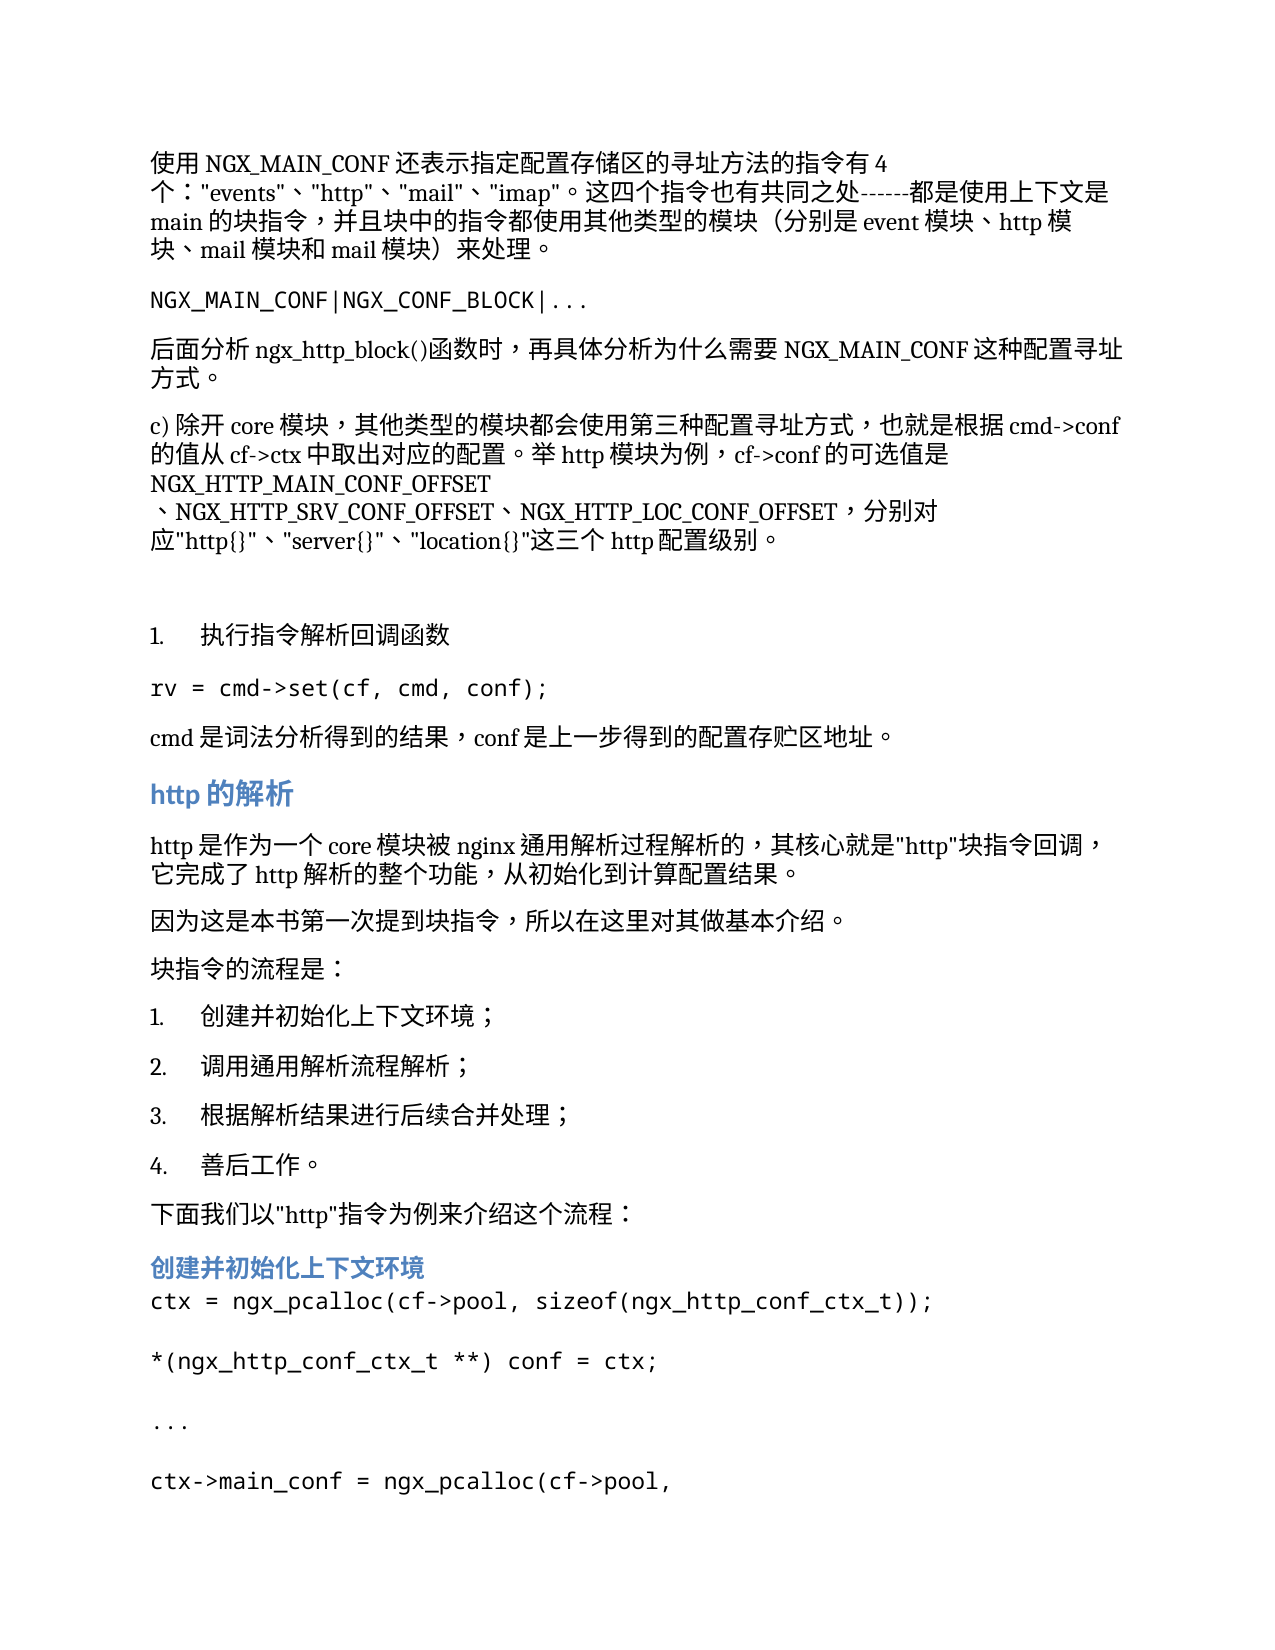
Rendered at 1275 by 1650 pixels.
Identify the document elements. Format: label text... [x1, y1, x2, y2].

text http是作为一个core模块被nginx通用解析过程解析的，其核心就是"http"块指令回调，它完成了http解析的整个功能，从初始化到计算配置结果。 [150, 832, 1125, 889]
text rv = cmd->set(cf, cmd, conf); [150, 672, 1125, 703]
list 调用通用解析流程解析； [150, 1053, 1125, 1081]
list 执行指令解析回调函数 [150, 622, 1125, 651]
text 使用NGX_MAIN_CONF还表示指定配置存储区的寻址方法的指令有4个："events"、"http"、"mail"、"imap"。这四个指令也有共同之处------都是使用上下文是main的块指令，并且块中的指令都使用其他类型的模块（分别是event模块、http模块、mail模块和mail模块）来处理。 [150, 150, 1125, 265]
subtitle 创建并初始化上下文环境 [150, 1251, 1125, 1285]
subtitle http的解析 [150, 773, 1125, 813]
list 根据解析结果进行后续合并处理； [150, 1102, 1125, 1131]
text 后面分析ngx_http_block()函数时，再具体分析为什么需要NGX_MAIN_CONF这种配置寻址方式。 [150, 336, 1125, 393]
text 因为这是本书第一次提到块指令，所以在这里对其做基本介绍。 [150, 908, 1125, 937]
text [150, 1285, 1125, 1496]
text 下面我们以"http"指令为例来介绍这个流程： [150, 1201, 1125, 1230]
text NGX_MAIN_CONF|NGX_CONF_BLOCK|... [150, 284, 1125, 315]
text c) 除开core模块，其他类型的模块都会使用第三种配置寻址方式，也就是根据cmd->conf的值从cf->ctx中取出对应的配置。举http模块为例，cf->conf的可选值是NGX_HTTP_MAIN_CONF_OFFSET、NGX_HTTP_SRV_CONF_OFFSET、NGX_HTTP_LOC_CONF_OFFSET，分别对应"http{}"、"server{}"、"location{}"这三个http配置级别。 [150, 412, 1125, 556]
text cmd是词法分析得到的结果，conf是上一步得到的配置存贮区地址。 [150, 724, 1125, 752]
text 块指令的流程是： [150, 956, 1125, 984]
list 创建并初始化上下文环境； [150, 1003, 1125, 1032]
list 善后工作。 [150, 1152, 1125, 1181]
